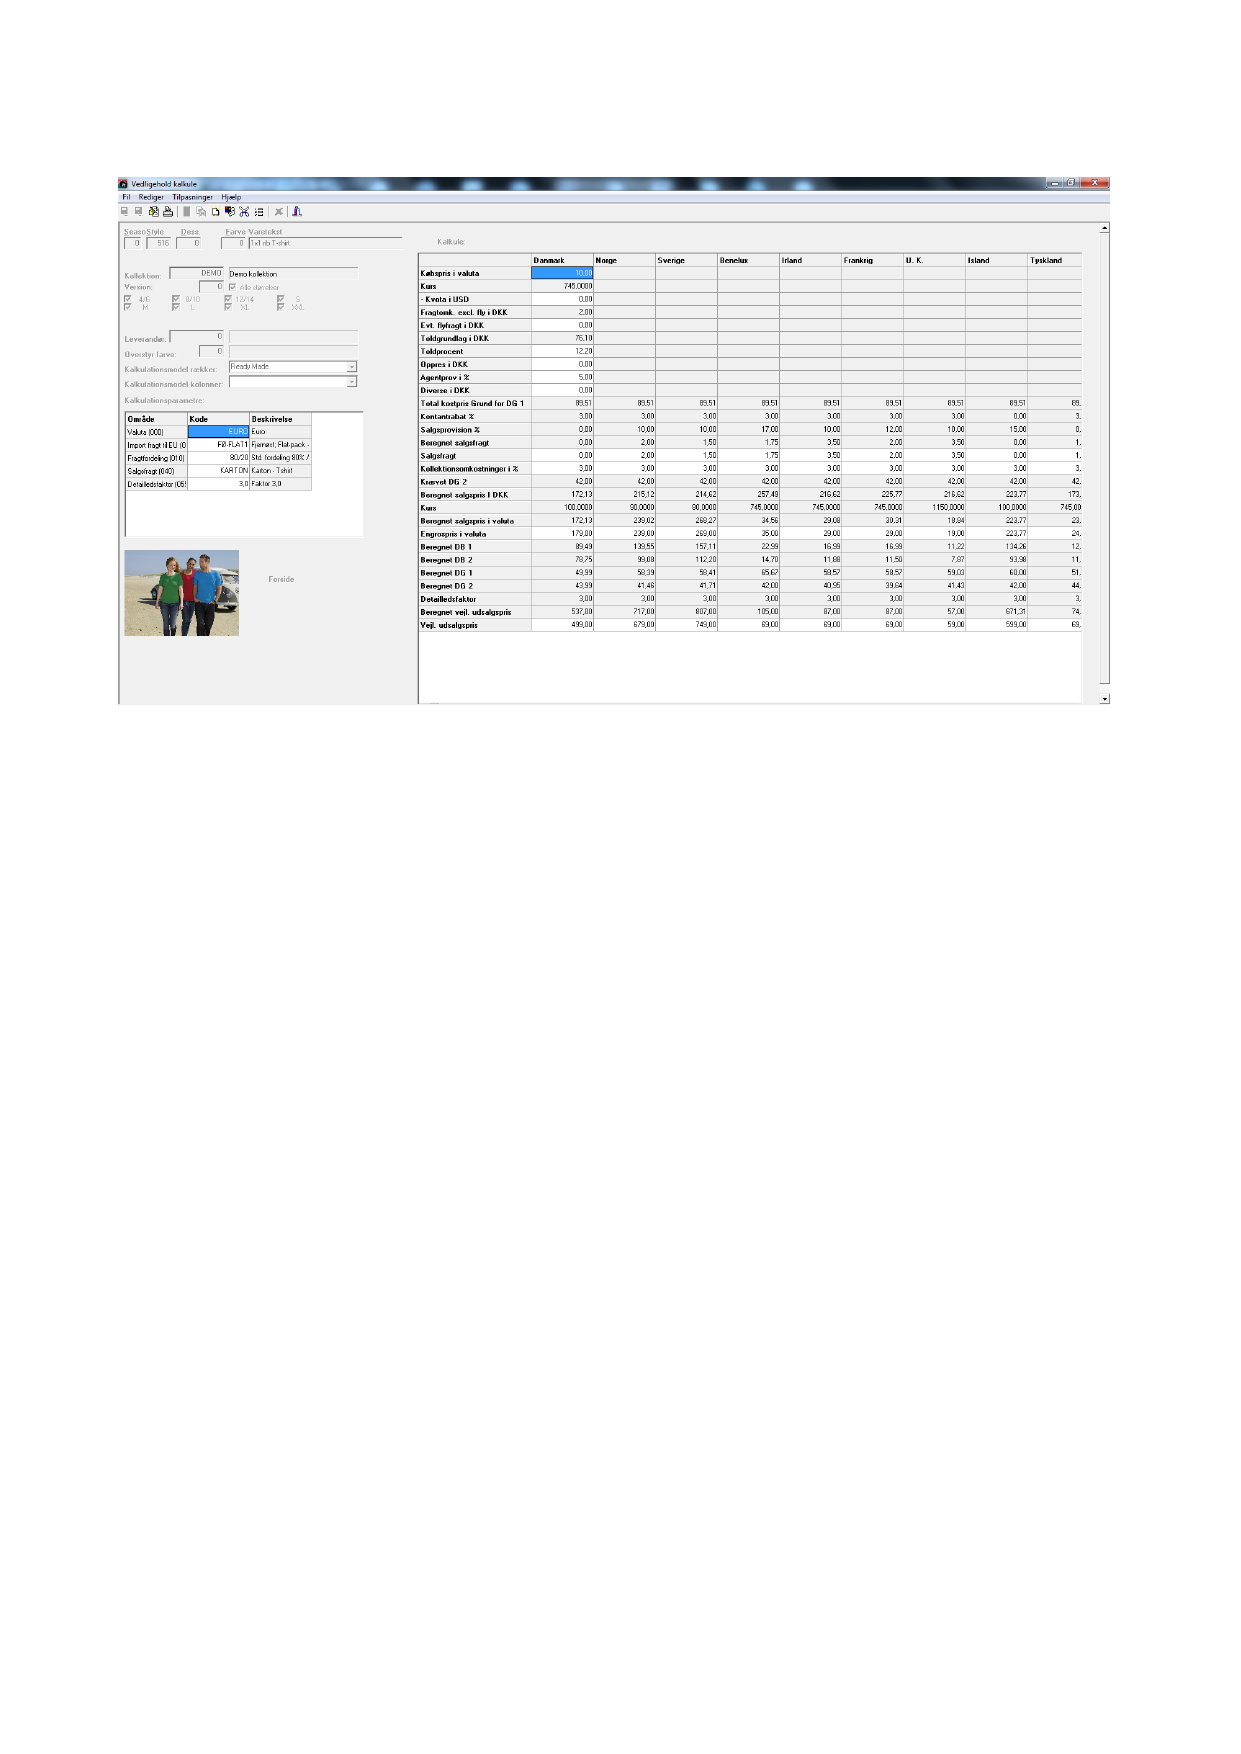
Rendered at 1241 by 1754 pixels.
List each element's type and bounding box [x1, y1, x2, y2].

picture [118, 177, 1111, 705]
